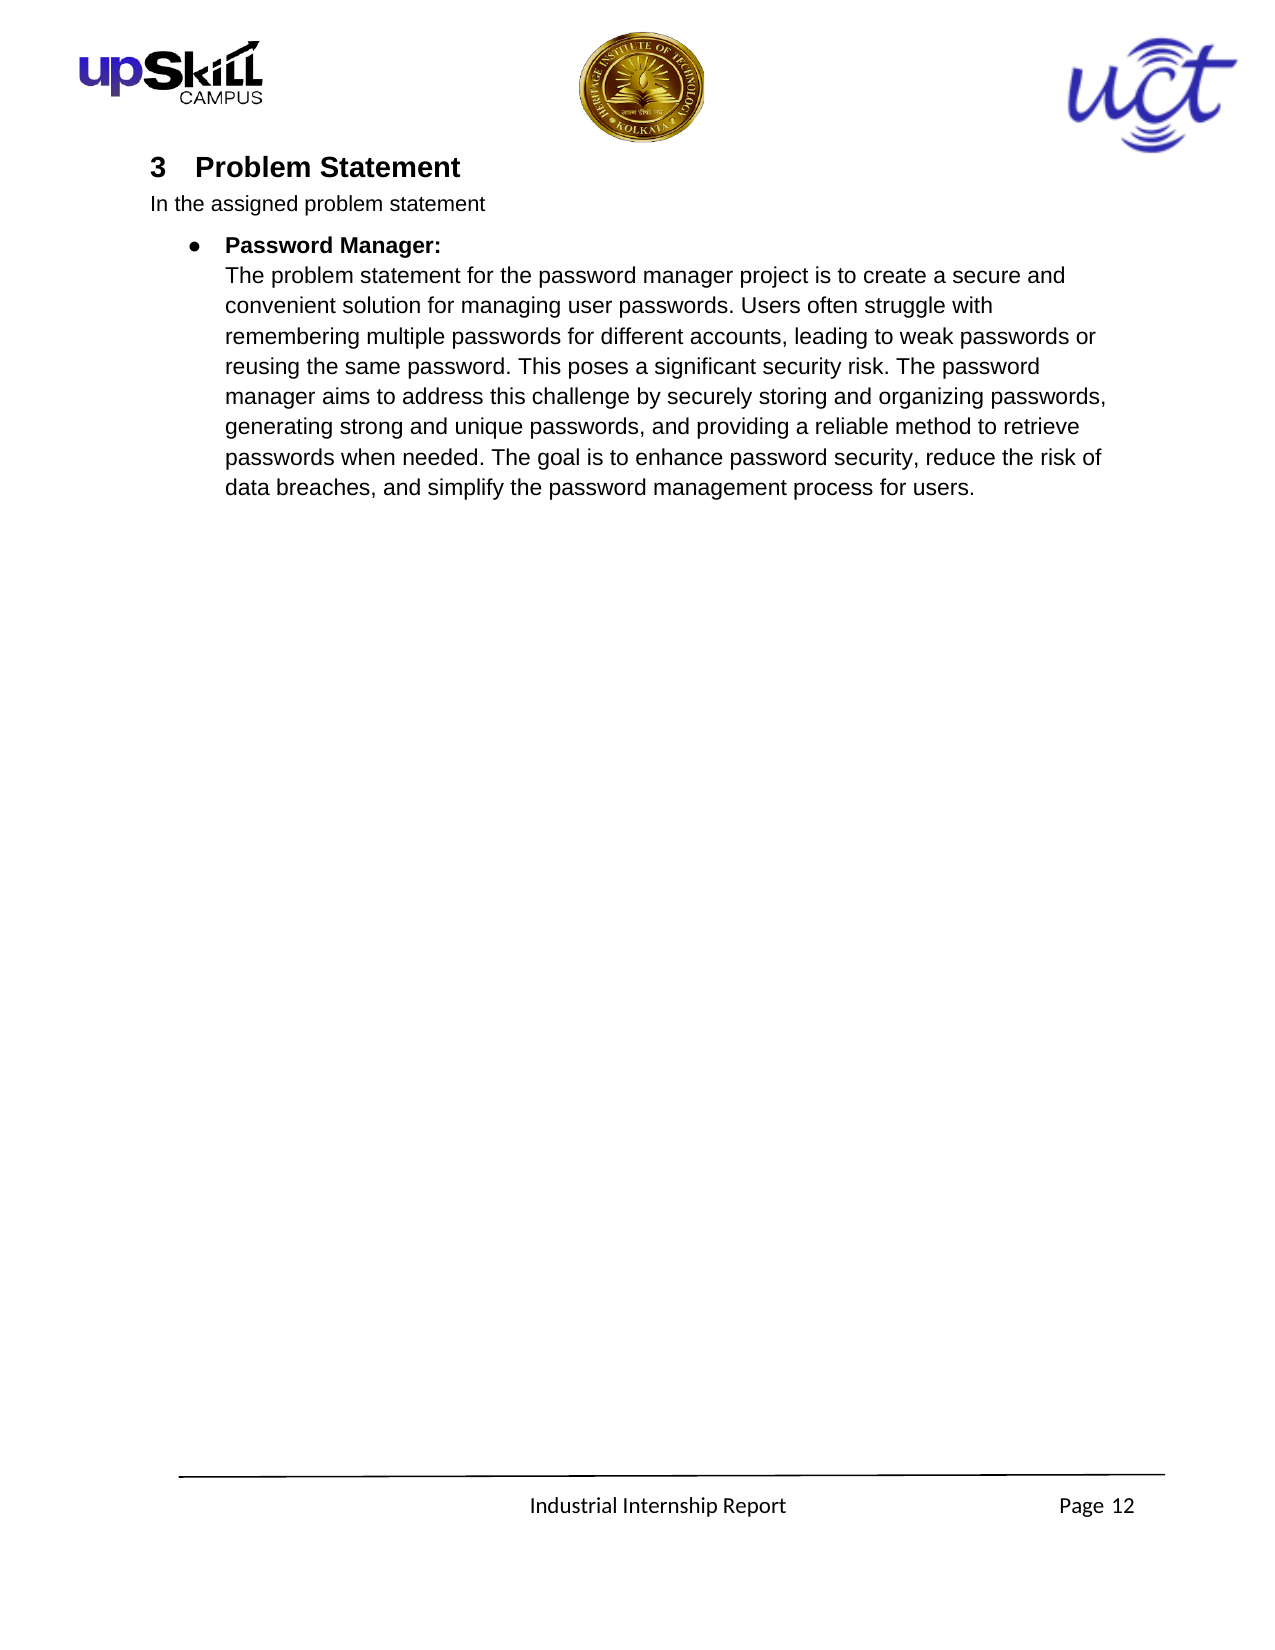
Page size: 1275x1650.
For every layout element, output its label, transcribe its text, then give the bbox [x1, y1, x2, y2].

subtitle Problem Statement [150, 150, 1134, 183]
text In the assigned problem statement [150, 183, 1134, 216]
text The problem statement for the password manager project is to create a secure and convenient solution for managing user passwords. Users often struggle with remembering multiple passwords for different accounts, leading to weak passwords or reusing the same password. This poses a significant security risk. The password manager aims to address this challenge by securely storing and organizing passwords, generating strong and unique passwords, and providing a reliable method to retrieve passwords when needed. The goal is to enhance password security, reduce the risk of data breaches, and simplify the password management process for users. [225, 262, 1134, 500]
picture [1065, 29, 1244, 155]
picture [69, 31, 267, 106]
list Password Manager: [187, 232, 1134, 258]
picture [575, 29, 704, 142]
